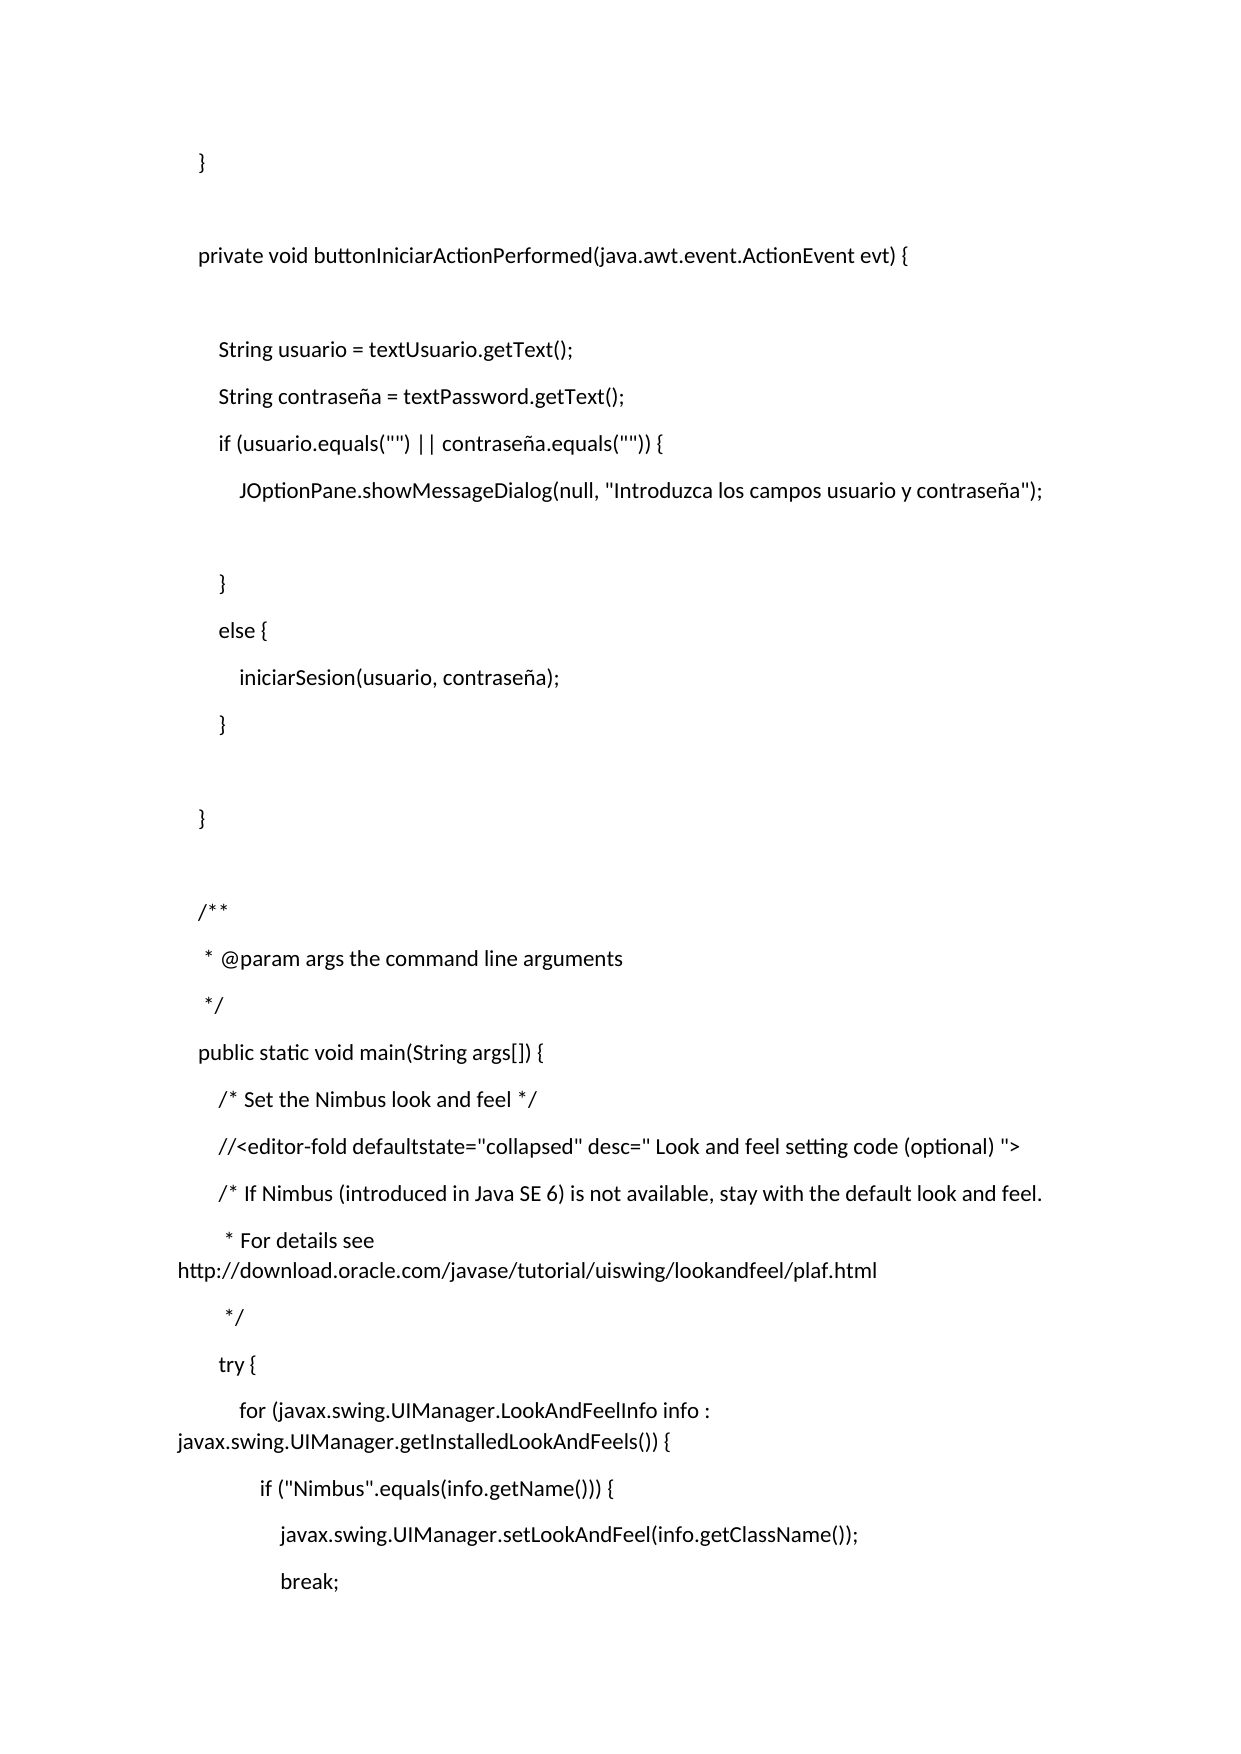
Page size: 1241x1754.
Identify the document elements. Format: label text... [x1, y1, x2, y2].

text private void buttonIniciarActionPerformed(java.awt.event.ActionEvent evt) { [177, 241, 1063, 269]
text */ [177, 1303, 1063, 1331]
text JOptionPane.showMessageDialog(null, "Introduzca los campos usuario y contraseña"); [177, 476, 1063, 504]
text String contraseña = textPassword.getText(); [177, 382, 1063, 410]
text for (javax.swing.UIManager.LookAndFeelInfo info : javax.swing.UIManager.getInstalledLookAndFeels()) { [177, 1397, 1063, 1455]
text */ [177, 991, 1063, 1019]
text break; [177, 1567, 1063, 1595]
text /* If Nimbus (introduced in Java SE 6) is not available, stay with the default look and feel. [177, 1179, 1063, 1207]
text if (usuario.equals("") || contraseña.equals("")) { [177, 429, 1063, 457]
text * For details see http://download.oracle.com/javase/tutorial/uiswing/lookandfeel/plaf.html [177, 1226, 1063, 1284]
text } [177, 148, 1063, 176]
text } [177, 710, 1063, 738]
text public static void main(String args[]) { [177, 1038, 1063, 1066]
text * @param args the command line arguments [177, 944, 1063, 972]
text iniciarSesion(usuario, contraseña); [177, 663, 1063, 691]
text else { [177, 616, 1063, 644]
text } [177, 569, 1063, 597]
text if ("Nimbus".equals(info.getName())) { [177, 1474, 1063, 1502]
text /* Set the Nimbus look and feel */ [177, 1085, 1063, 1113]
text } [177, 804, 1063, 832]
text //<editor-fold defaultstate="collapsed" desc=" Look and feel setting code (optional) "> [177, 1132, 1063, 1160]
text try { [177, 1350, 1063, 1378]
text String usuario = textUsuario.getText(); [177, 335, 1063, 363]
text /** [177, 898, 1063, 926]
text javax.swing.UIManager.setLookAndFeel(info.getClassName()); [177, 1521, 1063, 1548]
